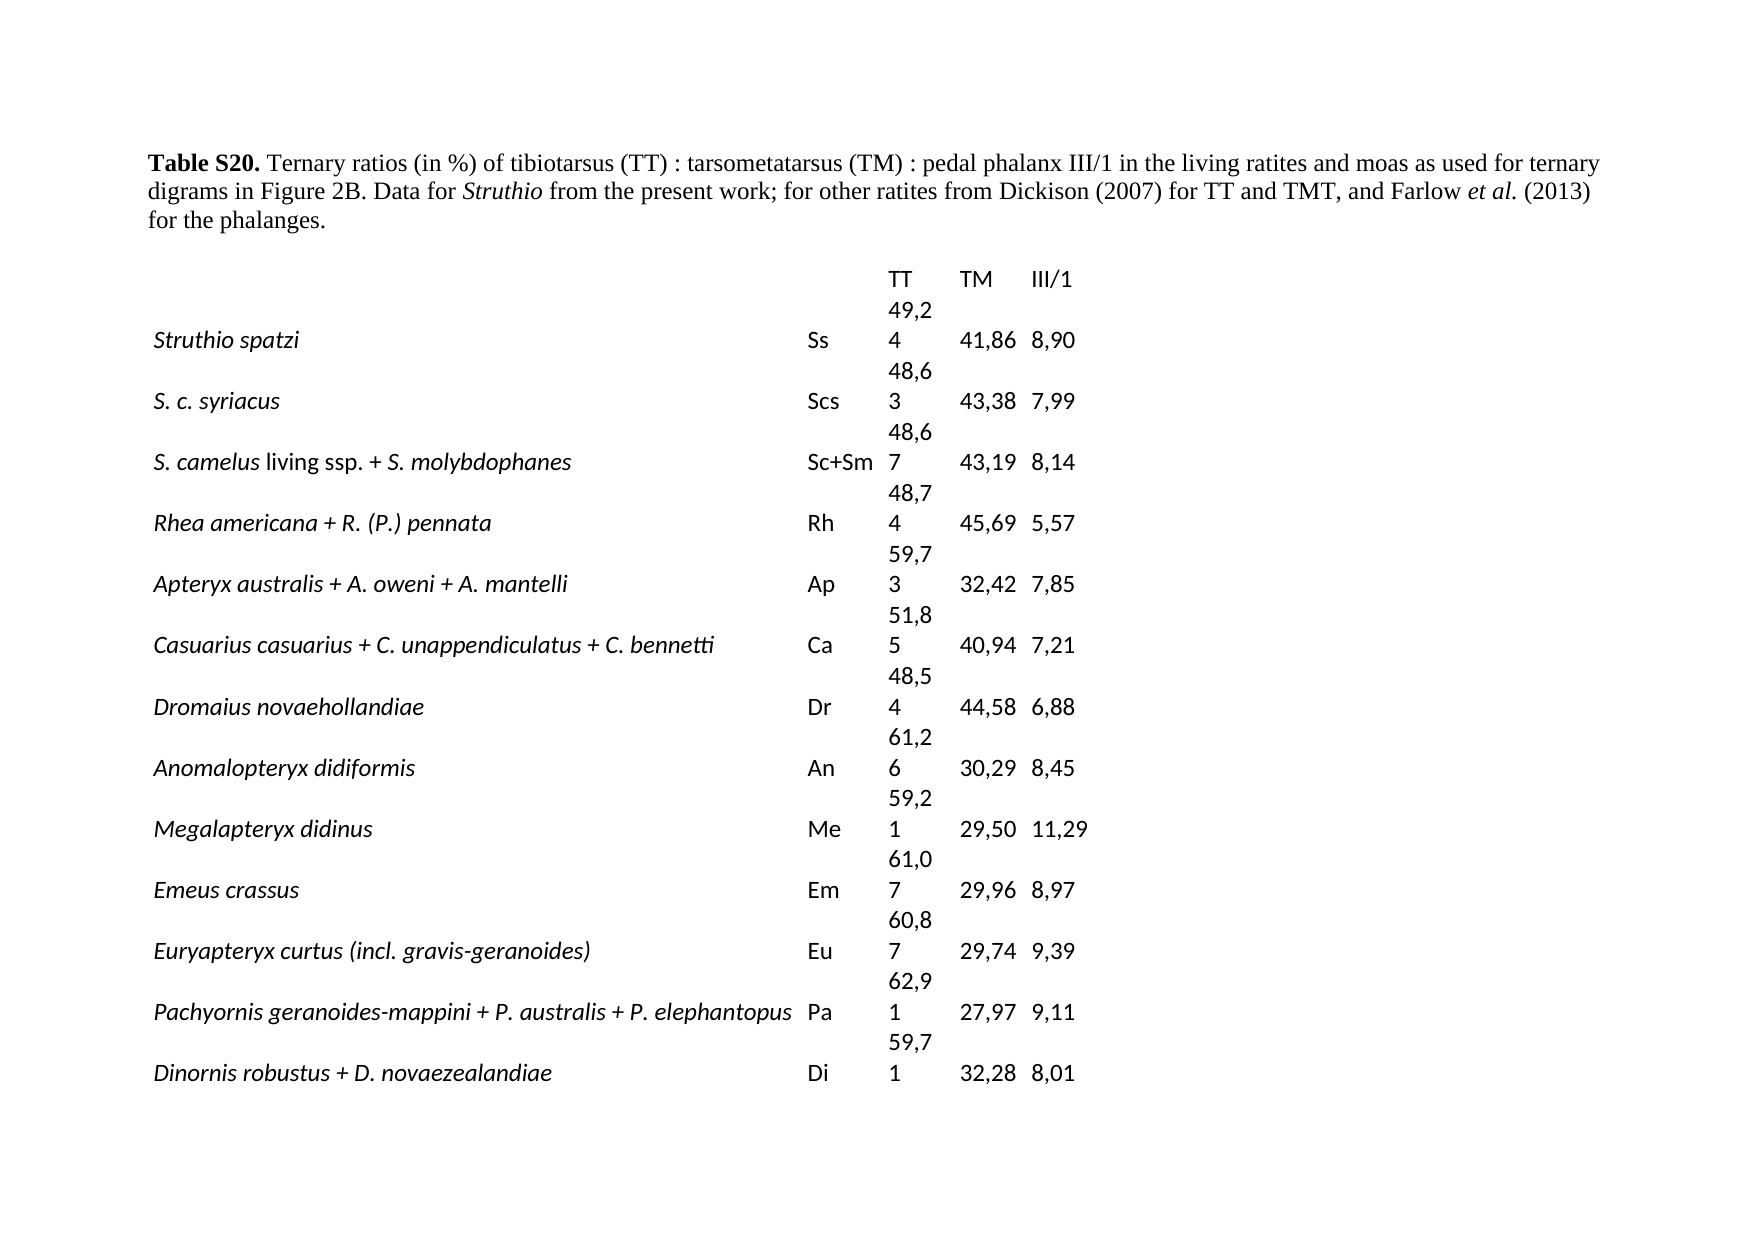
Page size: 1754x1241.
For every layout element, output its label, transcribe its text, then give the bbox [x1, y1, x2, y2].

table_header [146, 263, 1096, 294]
text Table S20. Ternary ratios (in %) of tibiotarsus (TT) : tarsometatarsus (TM) : pedal phalanx III/1 in the living ratites and moas as used for ternary digrams in Figure 2B. Data for Struthio from the present work; for other ratites from Dickison (2007) for TT and TMT, and Farlow et al. (2013) for the phalanges. [148, 148, 1606, 234]
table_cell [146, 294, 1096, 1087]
